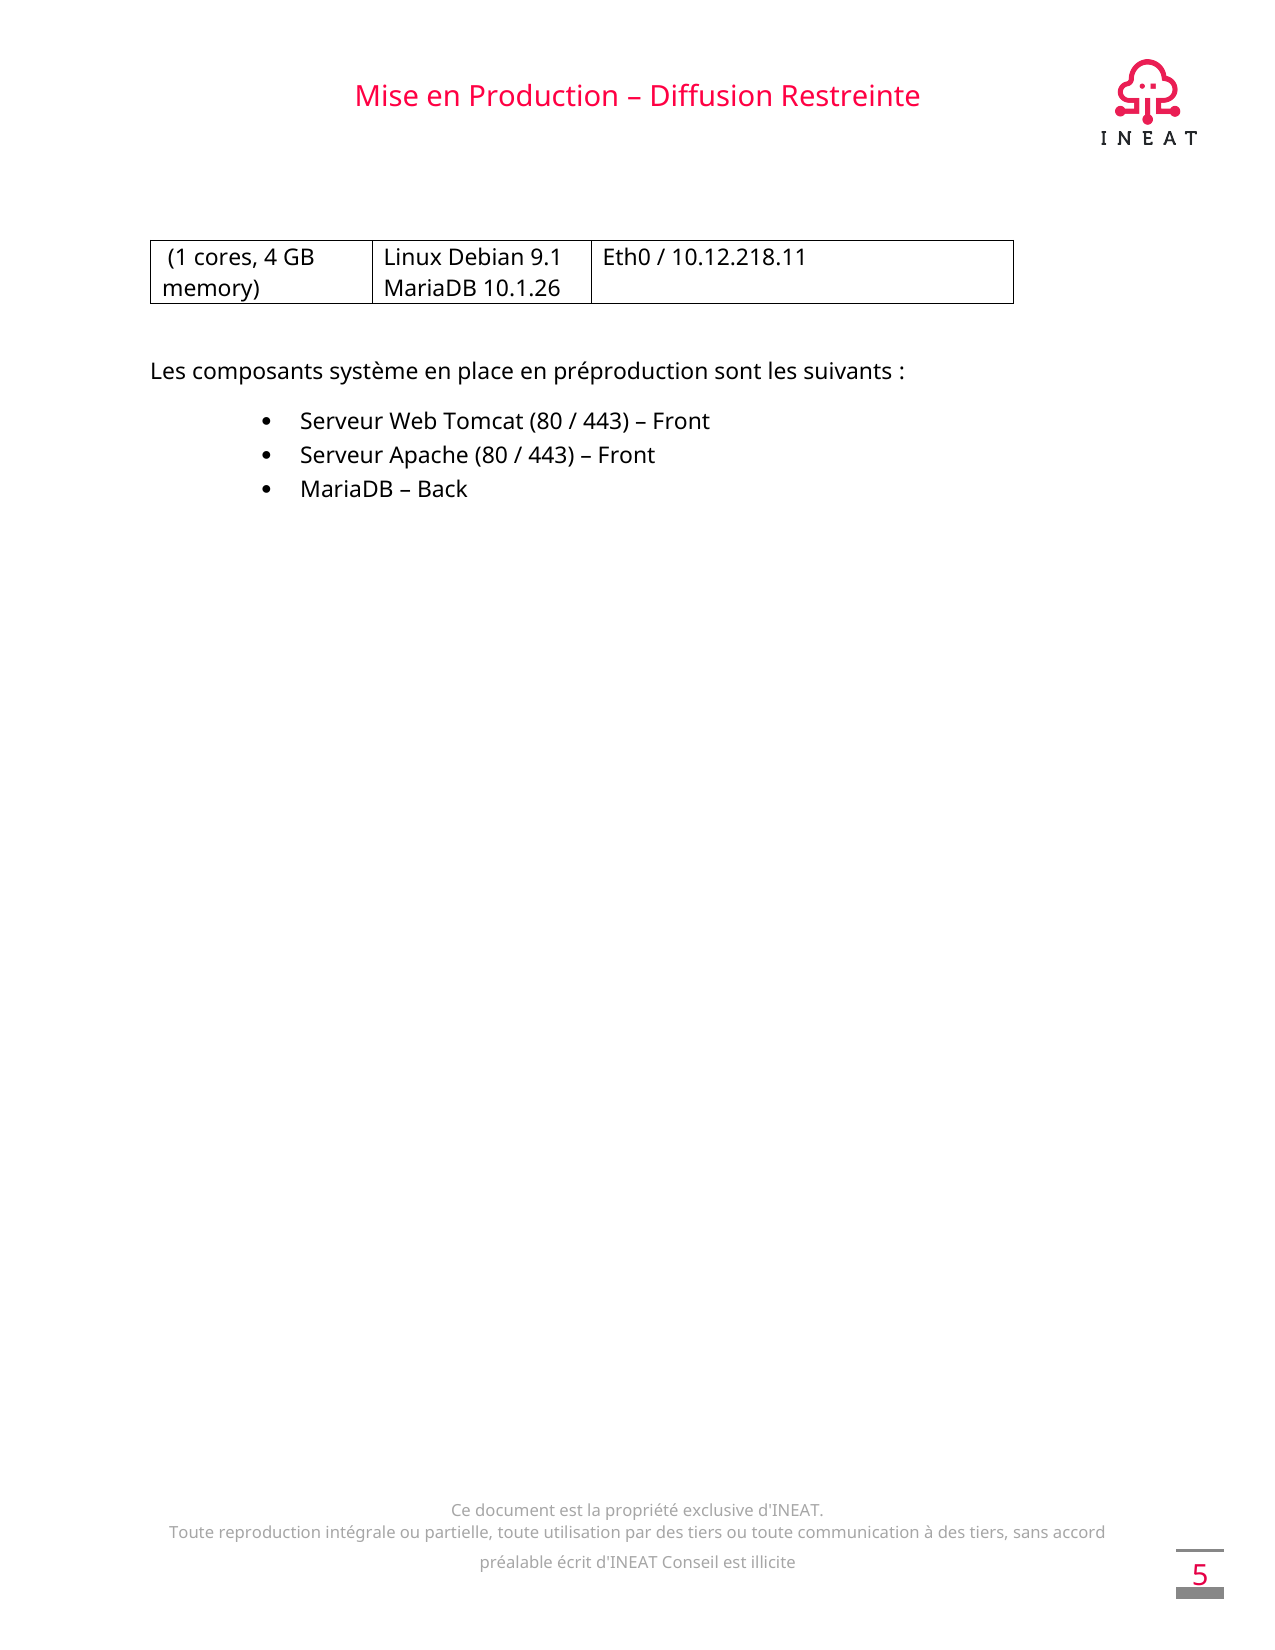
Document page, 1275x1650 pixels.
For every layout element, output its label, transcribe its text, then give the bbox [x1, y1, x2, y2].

picture [1101, 59, 1197, 145]
list MariaDB – Back [262, 473, 1125, 504]
list Serveur Web Tomcat (80 / 443) – Front [262, 405, 1125, 436]
text Les composants système en place en préproduction sont les suivants : [150, 355, 1125, 386]
table_cell Linux Debian 9.1 MariaDB 10.1.26 [373, 241, 591, 303]
table_cell (1 cores, 4 GB memory) [151, 241, 372, 303]
table_cell Eth0 / 10.12.218.11 [592, 241, 1013, 303]
list Serveur Apache (80 / 443) – Front [262, 439, 1125, 470]
